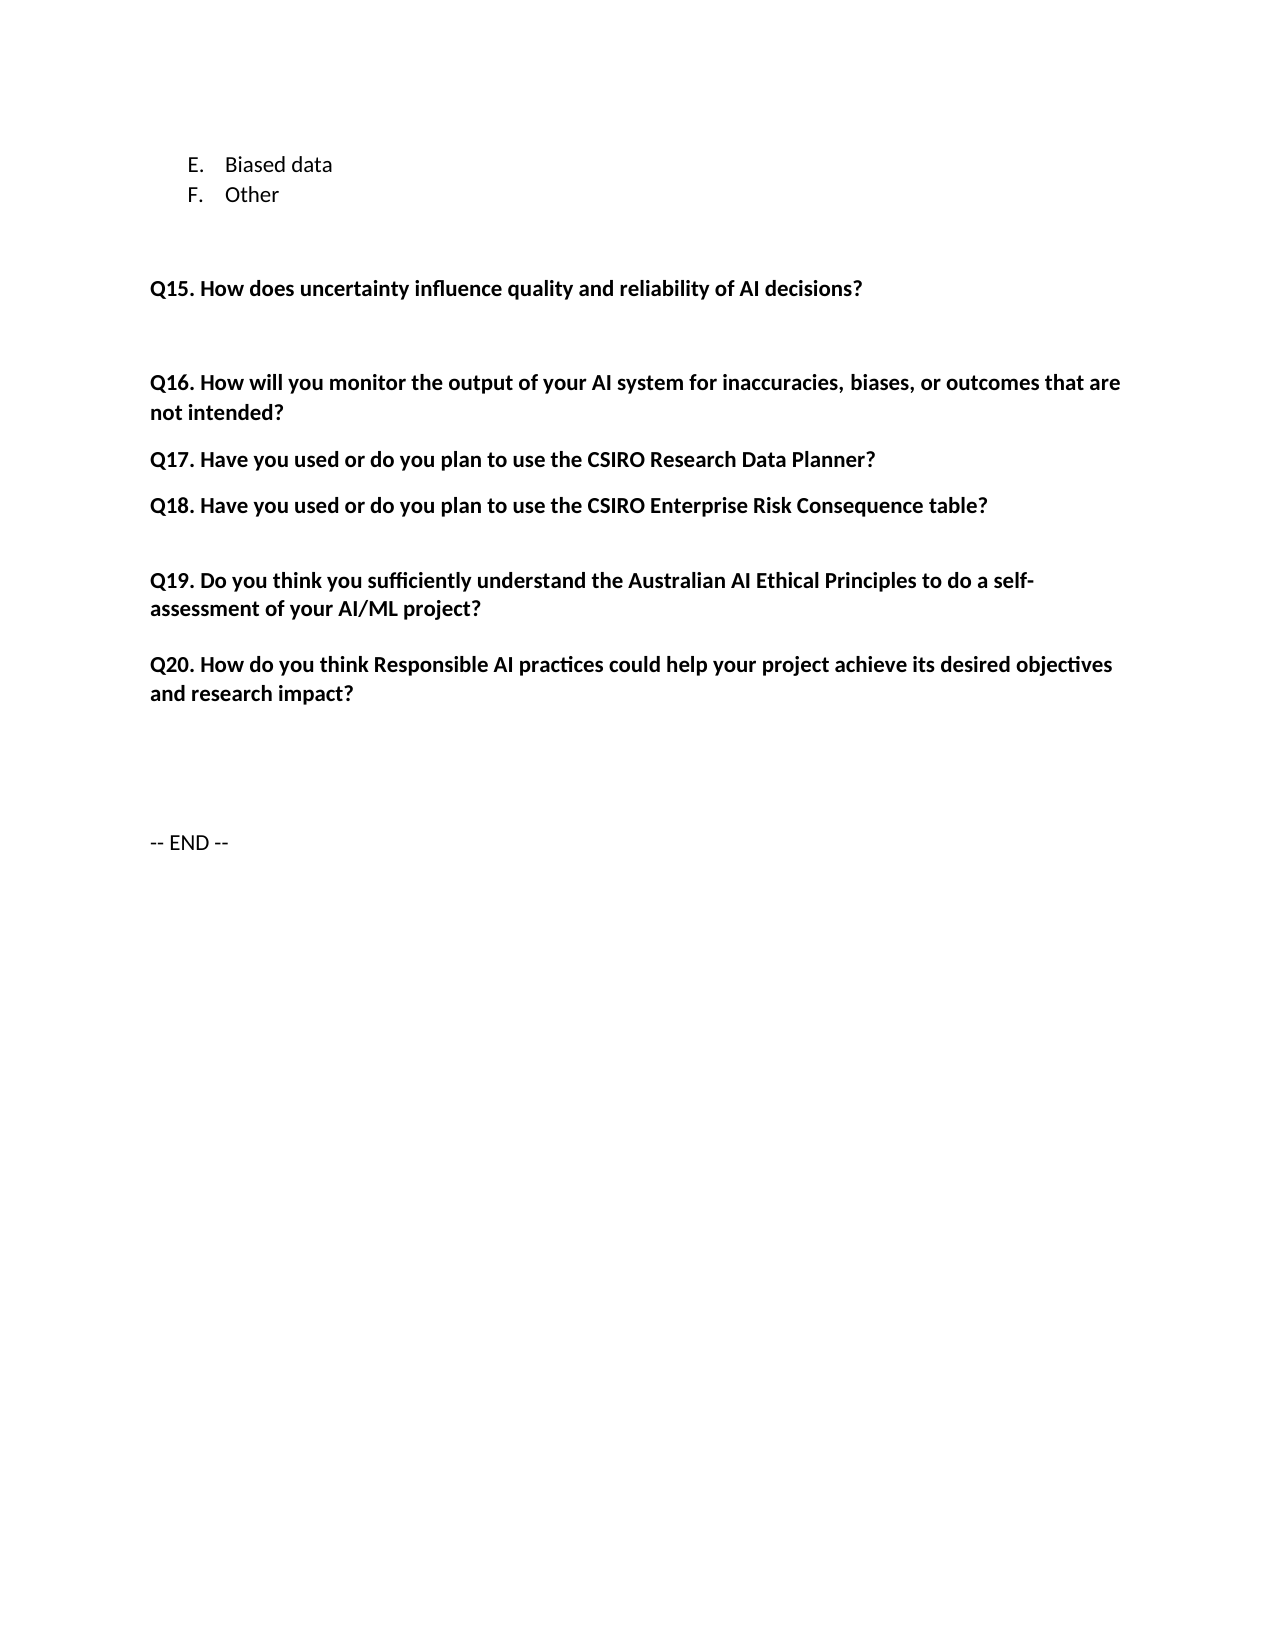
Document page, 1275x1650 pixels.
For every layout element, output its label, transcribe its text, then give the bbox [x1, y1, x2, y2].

text Q16. How will you monitor the output of your AI system for inaccuracies, biases, or outcomes that are not intended? [150, 368, 1125, 426]
list Other [187, 180, 1125, 208]
text Q18. Have you used or do you plan to use the CSIRO Enterprise Risk Consequence table? [150, 492, 1125, 520]
text Q19. Do you think you sufficiently understand the Australian AI Ethical Principles to do a self-assessment of your AI/ML project? [150, 567, 1125, 623]
list Biased data [187, 150, 1125, 178]
text Q17. Have you used or do you plan to use the CSIRO Research Data Planner? [150, 445, 1125, 473]
text Q15. How does uncertainty influence quality and reliability of AI decisions? [150, 274, 1125, 302]
text Q20. How do you think Responsible AI practices could help your project achieve its desired objectives and research impact? [150, 651, 1125, 707]
text -- END -- [150, 828, 1125, 856]
